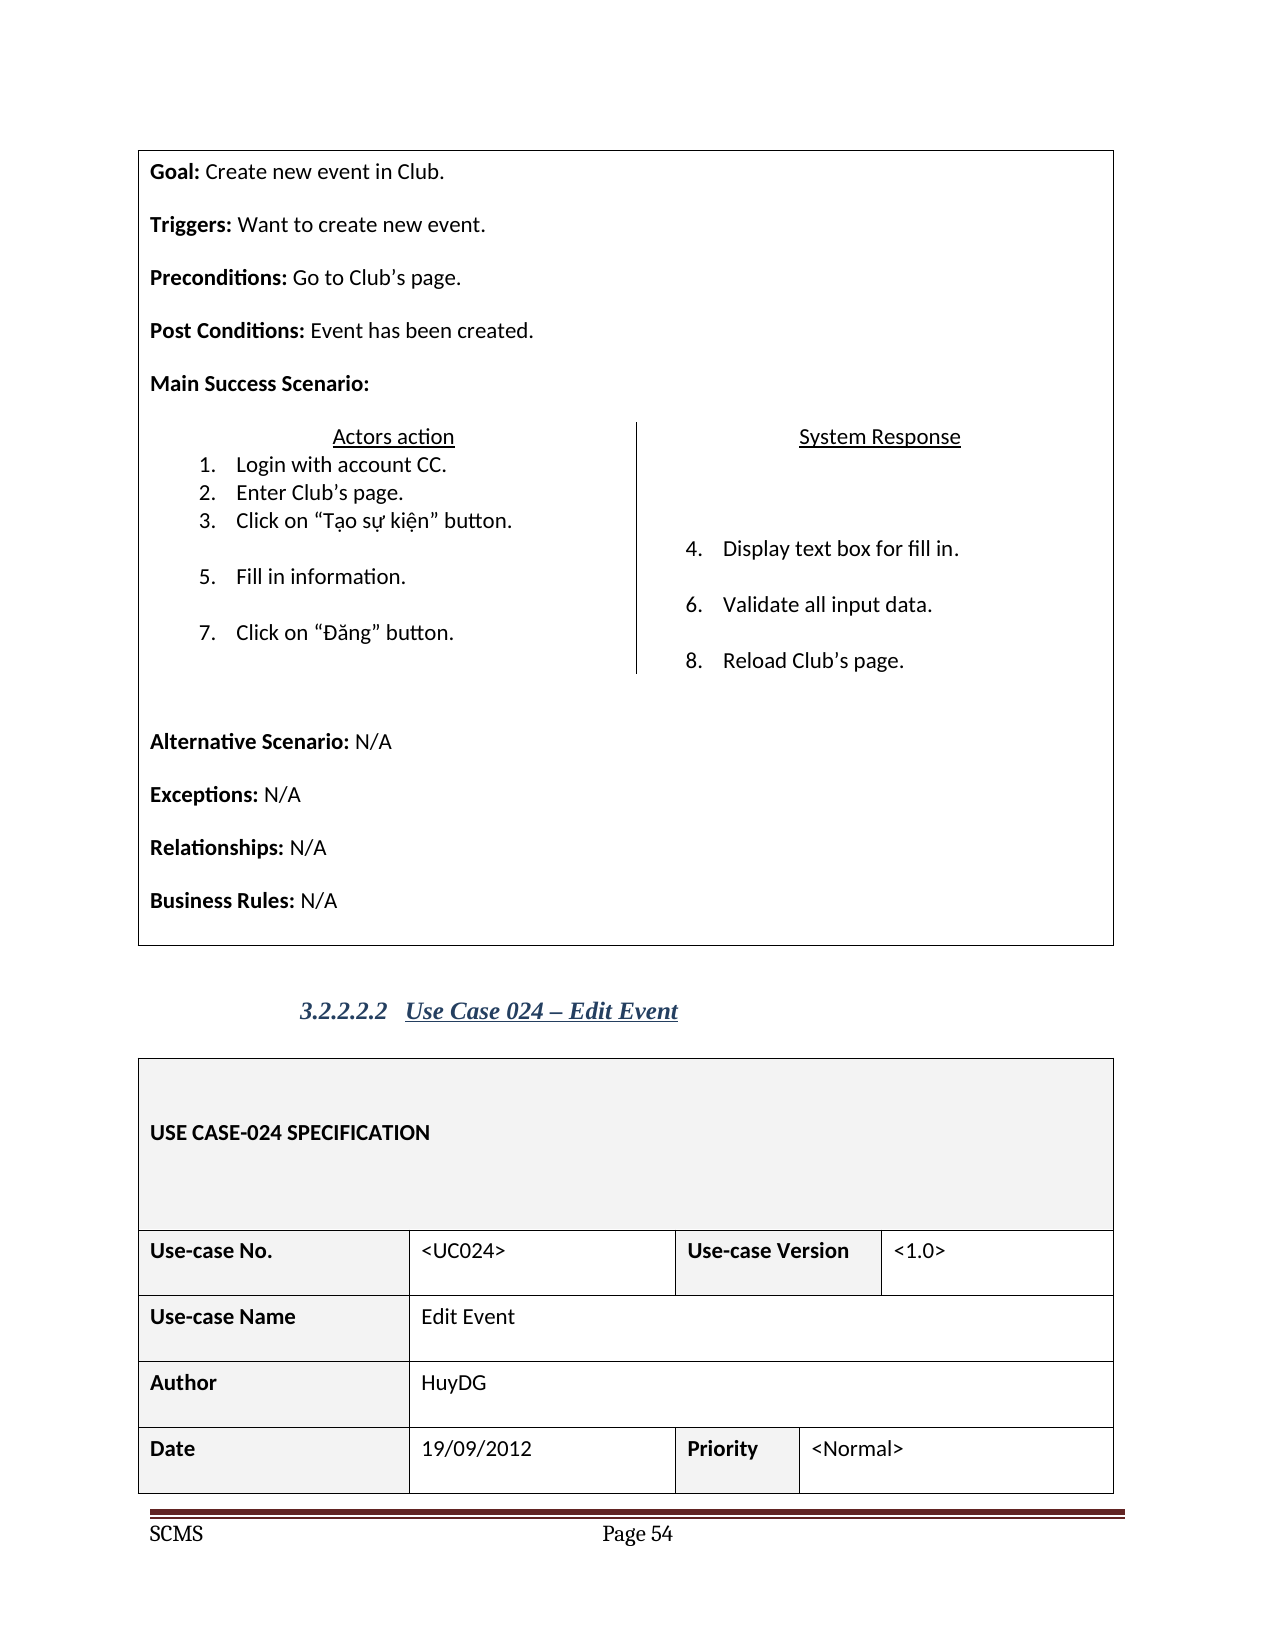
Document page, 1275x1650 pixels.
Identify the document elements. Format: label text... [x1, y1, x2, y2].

subtitle Use Case 024 – Edit Event [300, 996, 1125, 1024]
table_cell Author [139, 1362, 409, 1427]
table_cell Use-case No. [139, 1231, 409, 1295]
table_cell <Normal> [800, 1428, 1113, 1493]
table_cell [139, 151, 1113, 945]
table_header USE CASE-024 SPECIFICATION [139, 1059, 1113, 1229]
table_cell Edit Event [410, 1296, 1113, 1361]
table_cell <UC024> [410, 1231, 675, 1295]
table_cell Use-case Name [139, 1296, 409, 1361]
table_cell Date [139, 1428, 409, 1493]
table_cell <1.0> [882, 1231, 1113, 1295]
table_cell Priority [676, 1428, 799, 1493]
table_cell 19/09/2012 [410, 1428, 675, 1493]
table_cell HuyDG [410, 1362, 1113, 1427]
table_cell Use-case Version [676, 1231, 881, 1295]
